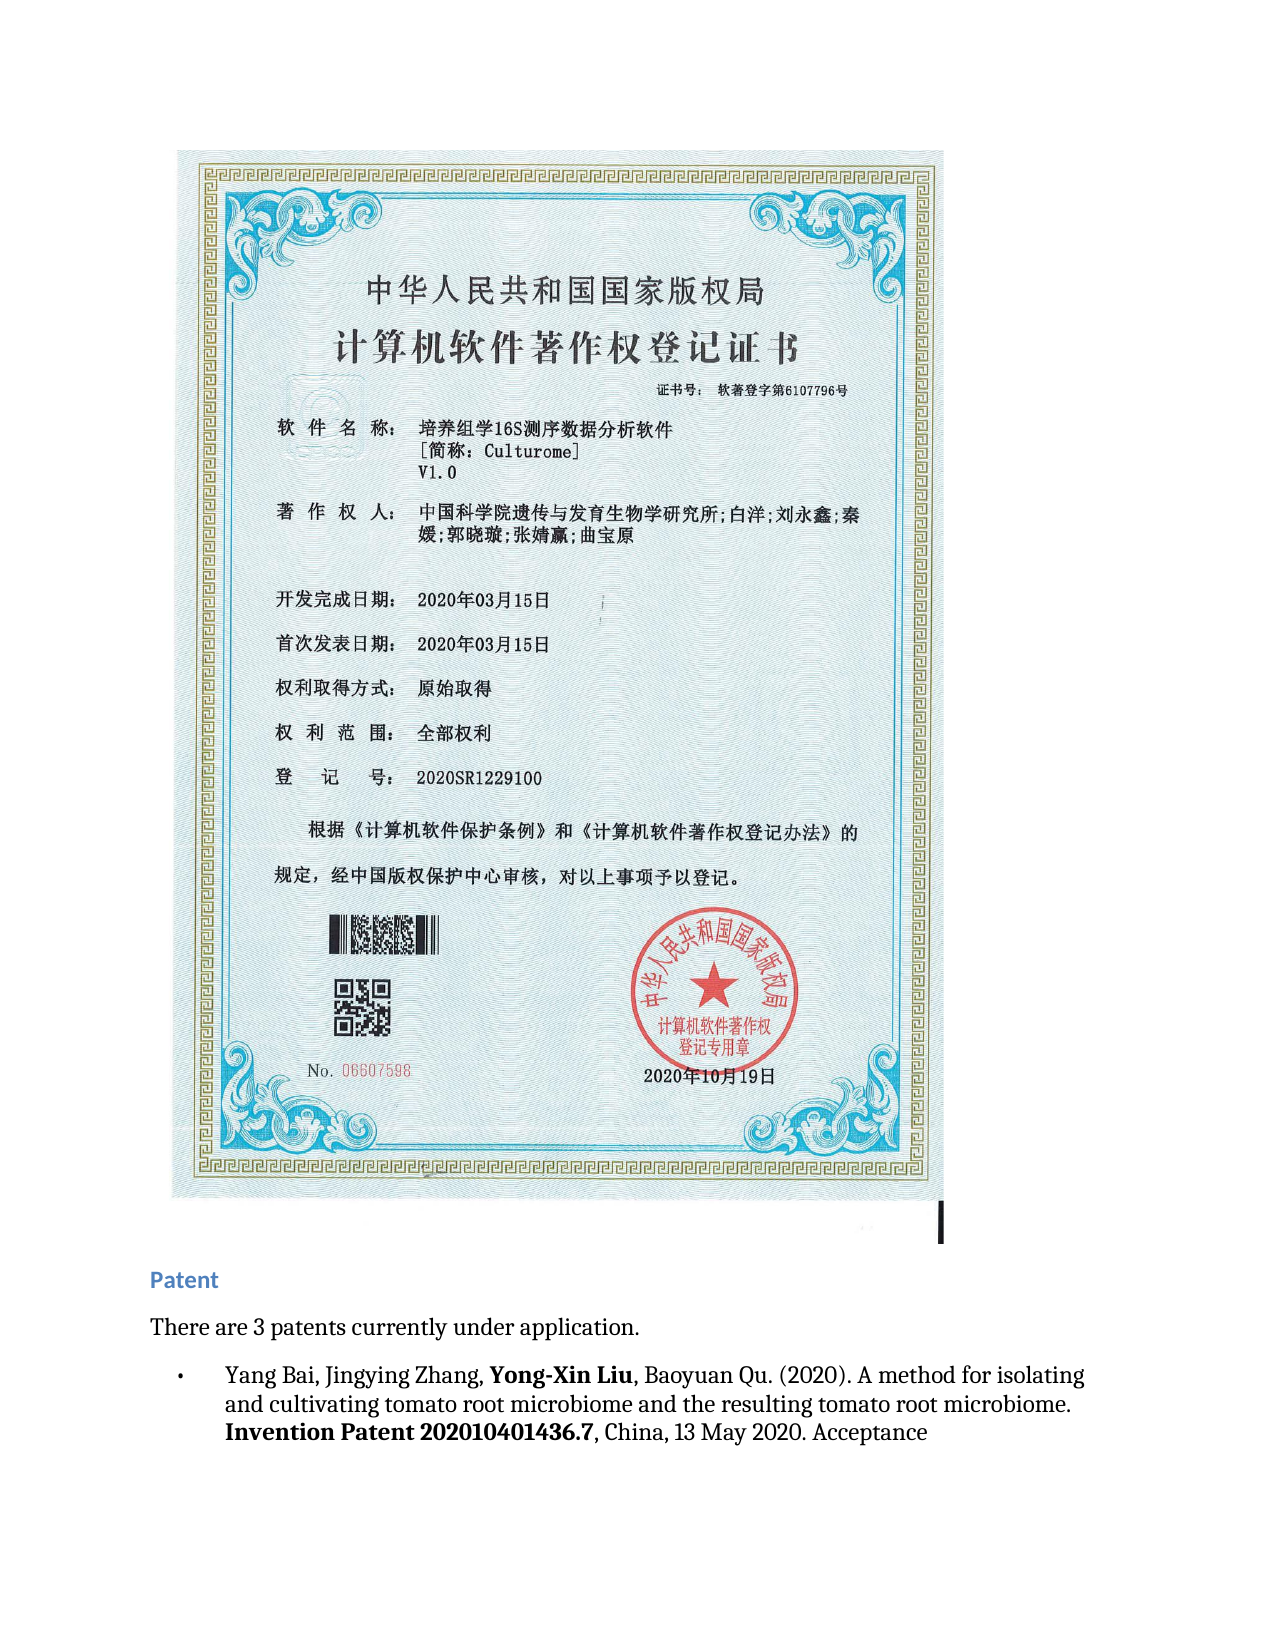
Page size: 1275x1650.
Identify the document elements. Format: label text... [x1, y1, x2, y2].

subtitle Patent [150, 1264, 1125, 1294]
text There are 3 patents currently under application. [150, 1313, 1125, 1342]
list Yang Bai, Jingying Zhang, Yong-Xin Liu, Baoyuan Qu. (2020). A method for isolating and cultivating tomato root microbiome and the resulting tomato root microbiome. Invention Patent 202010401436.7, China, 13 May 2020. Acceptance [175, 1361, 1125, 1447]
picture [168, 150, 944, 1244]
